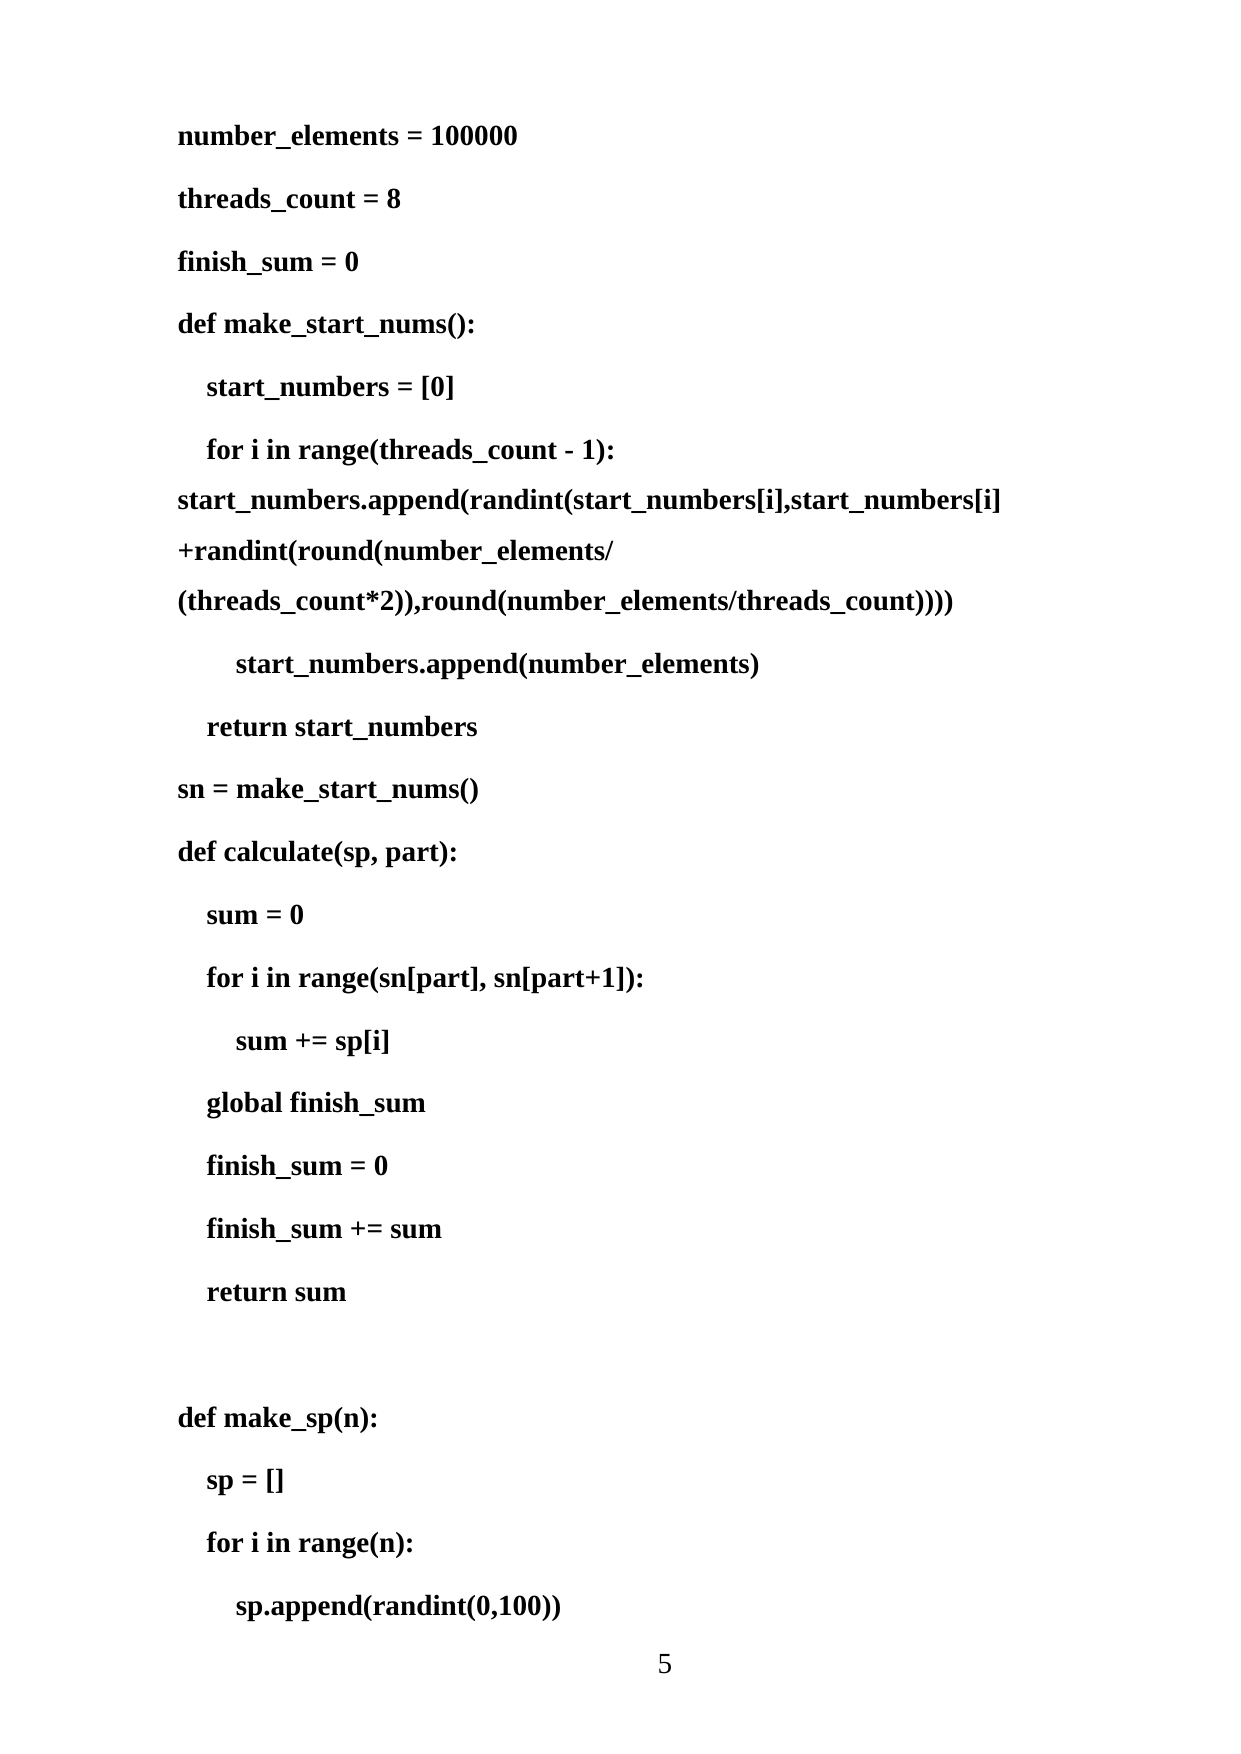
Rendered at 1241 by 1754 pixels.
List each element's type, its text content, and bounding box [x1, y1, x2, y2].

text sp = [] [177, 1462, 1152, 1496]
text for i in range(n): [177, 1525, 1152, 1559]
text for i in range(sn[part], sn[part+1]): [177, 960, 1152, 993]
text sp.append(randint(0,100)) [177, 1588, 1152, 1622]
text global finish_sum [177, 1086, 1152, 1119]
text def make_start_nums(): [177, 307, 1152, 340]
text sn = make_start_nums() [177, 772, 1152, 805]
text finish_sum = 0 [177, 1148, 1152, 1182]
text def calculate(sp, part): [177, 834, 1152, 868]
text finish_sum += sum [177, 1211, 1152, 1245]
text sum += sp[i] [177, 1023, 1152, 1056]
text return sum [177, 1274, 1152, 1308]
text number_elements = 100000 [177, 118, 1152, 152]
text finish_sum = 0 [177, 244, 1152, 277]
text start_numbers = [0] [177, 369, 1152, 403]
text sum = 0 [177, 897, 1152, 931]
text start_numbers.append(number_elements) [177, 646, 1152, 679]
text threads_count = 8 [177, 181, 1152, 214]
text return start_numbers [177, 709, 1152, 742]
text for i in range(threads_count - 1): start_numbers.append(randint(start_numbers[i],start_numbers[i]+randint(round(number_elements/(threads_count*2)),round(number_elements/threads_count)))) [177, 432, 1152, 617]
text def make_sp(n): [177, 1400, 1152, 1433]
